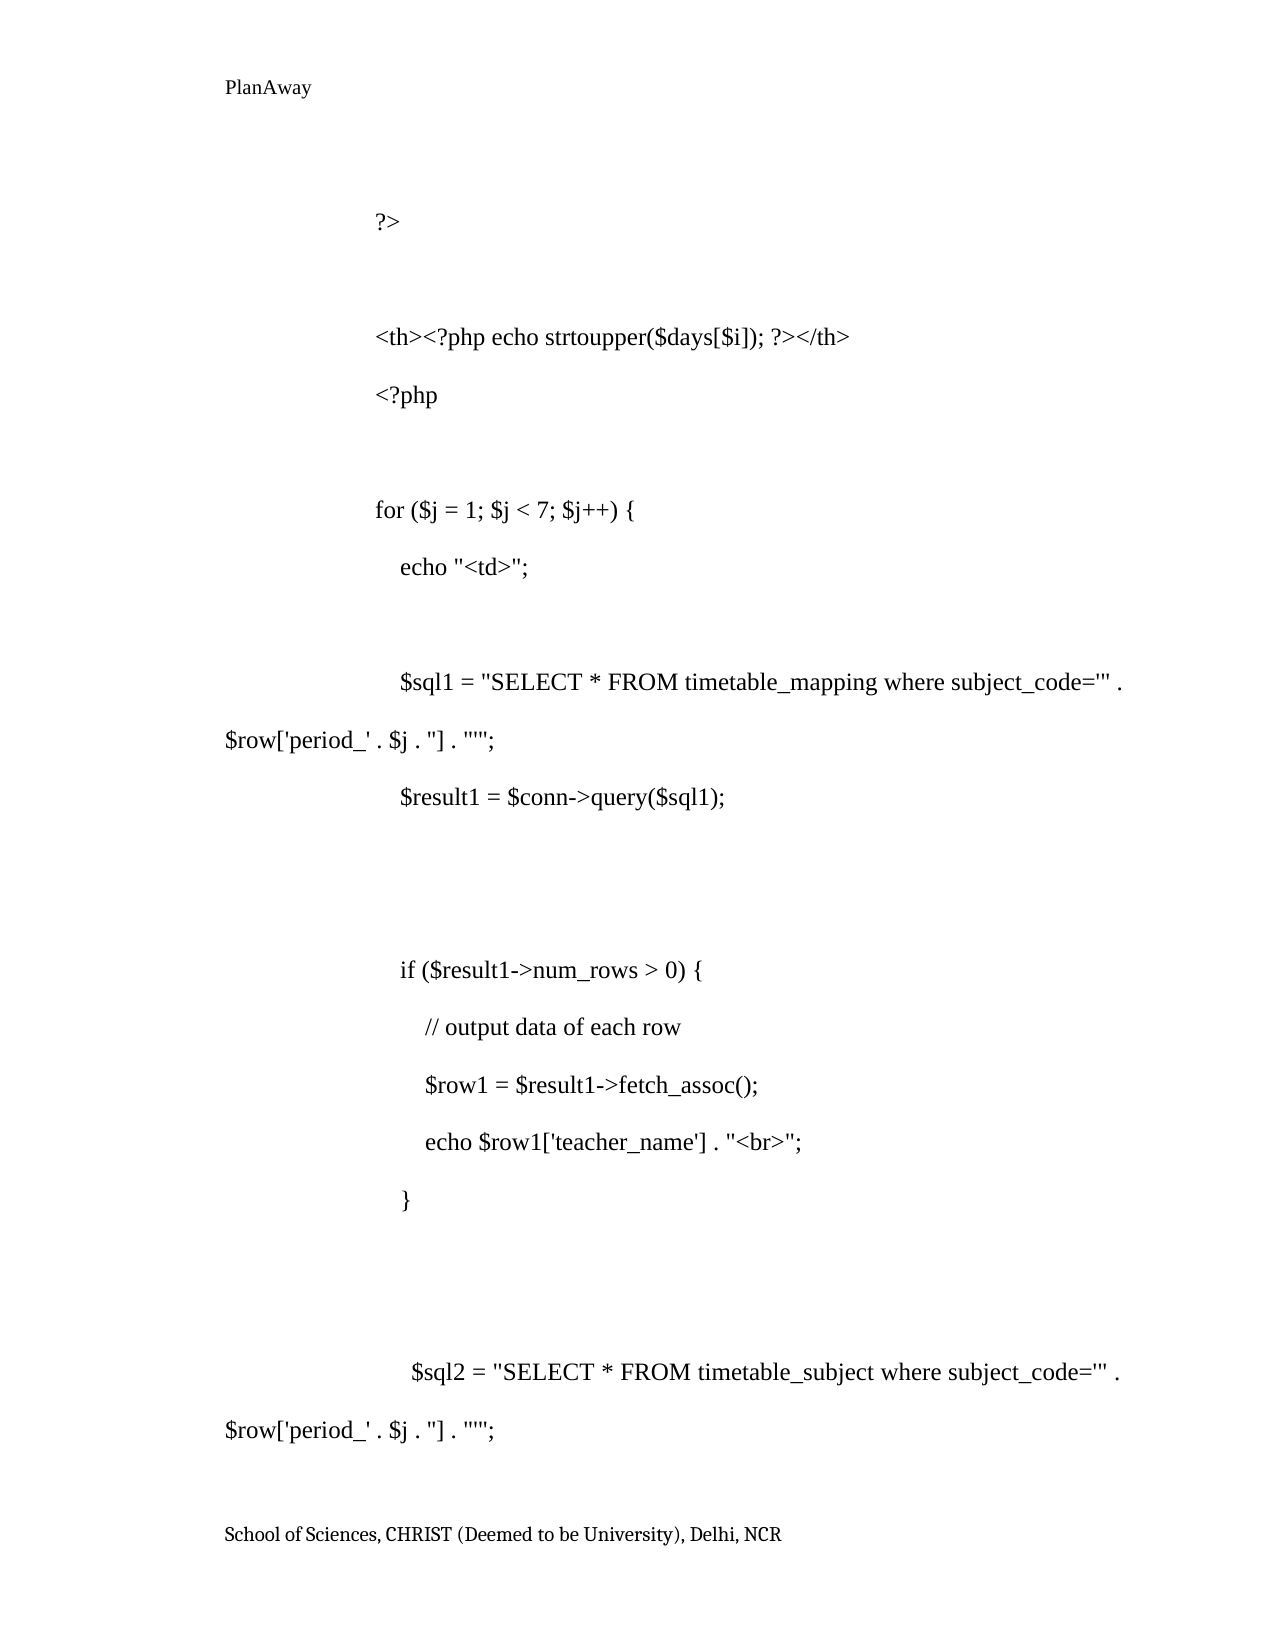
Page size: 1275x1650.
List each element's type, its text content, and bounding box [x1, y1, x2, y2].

text // output data of each row [225, 1012, 1125, 1041]
text for ($j = 1; $j < 7; $j++) { [225, 495, 1125, 524]
text $result1 = $conn->query($sql1); [225, 782, 1125, 811]
text echo $row1['teacher_name'] . "<br>"; [225, 1127, 1125, 1156]
text } [225, 1185, 1125, 1214]
text $sql2 = "SELECT * FROM timetable_subject where subject_code='" . $row['period_' . $j . ''] . "'"; [225, 1357, 1125, 1444]
text <?php [225, 380, 1125, 409]
text ?> [225, 207, 1125, 236]
text $sql1 = "SELECT * FROM timetable_mapping where subject_code='" . $row['period_' . $j . ''] . "'"; [225, 667, 1125, 754]
text <th><?php echo strtoupper($days[$i]); ?></th> [225, 322, 1125, 351]
text echo "<td>"; [225, 552, 1125, 581]
text if ($result1->num_rows > 0) { [225, 955, 1125, 984]
text $row1 = $result1->fetch_assoc(); [225, 1070, 1125, 1099]
